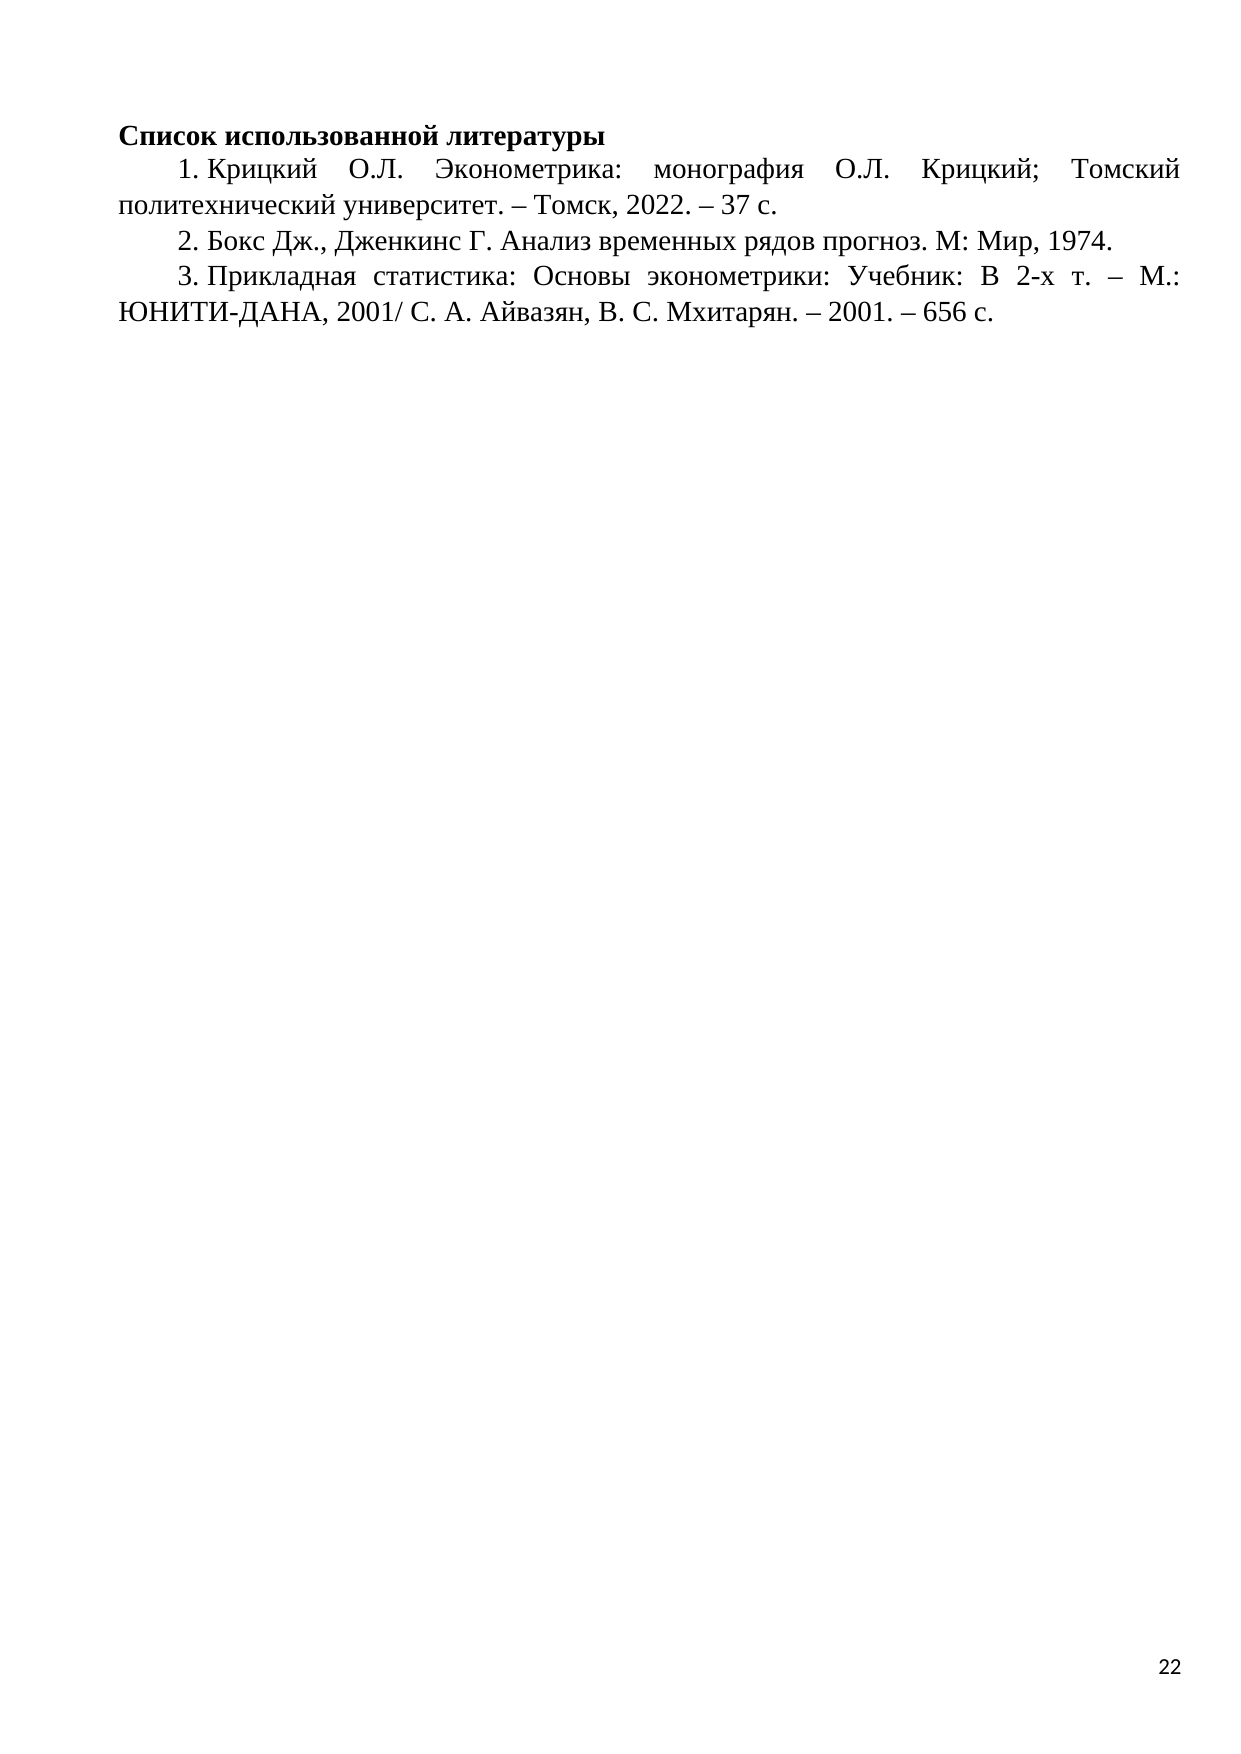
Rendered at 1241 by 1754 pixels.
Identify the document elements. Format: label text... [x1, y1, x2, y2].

list Крицкий О.Л. Эконометрика: монография О.Л. Крицкий; Томский политехнический университет. – Томск, 2022. – 37 с. [118, 152, 1181, 221]
text Список использованной литературы [118, 118, 1181, 152]
list Прикладная статистика: Основы эконометрики: Учебник: В 2-х т. – М.: ЮНИТИ-ДАНА, 2001/ С. А. Айвазян, В. С. Мхитарян. – 2001. – 656 с. [118, 258, 1181, 327]
list Бокс Дж., Дженкинс Г. Анализ временных рядов прогноз. М: Мир, 1974. [118, 223, 1181, 256]
